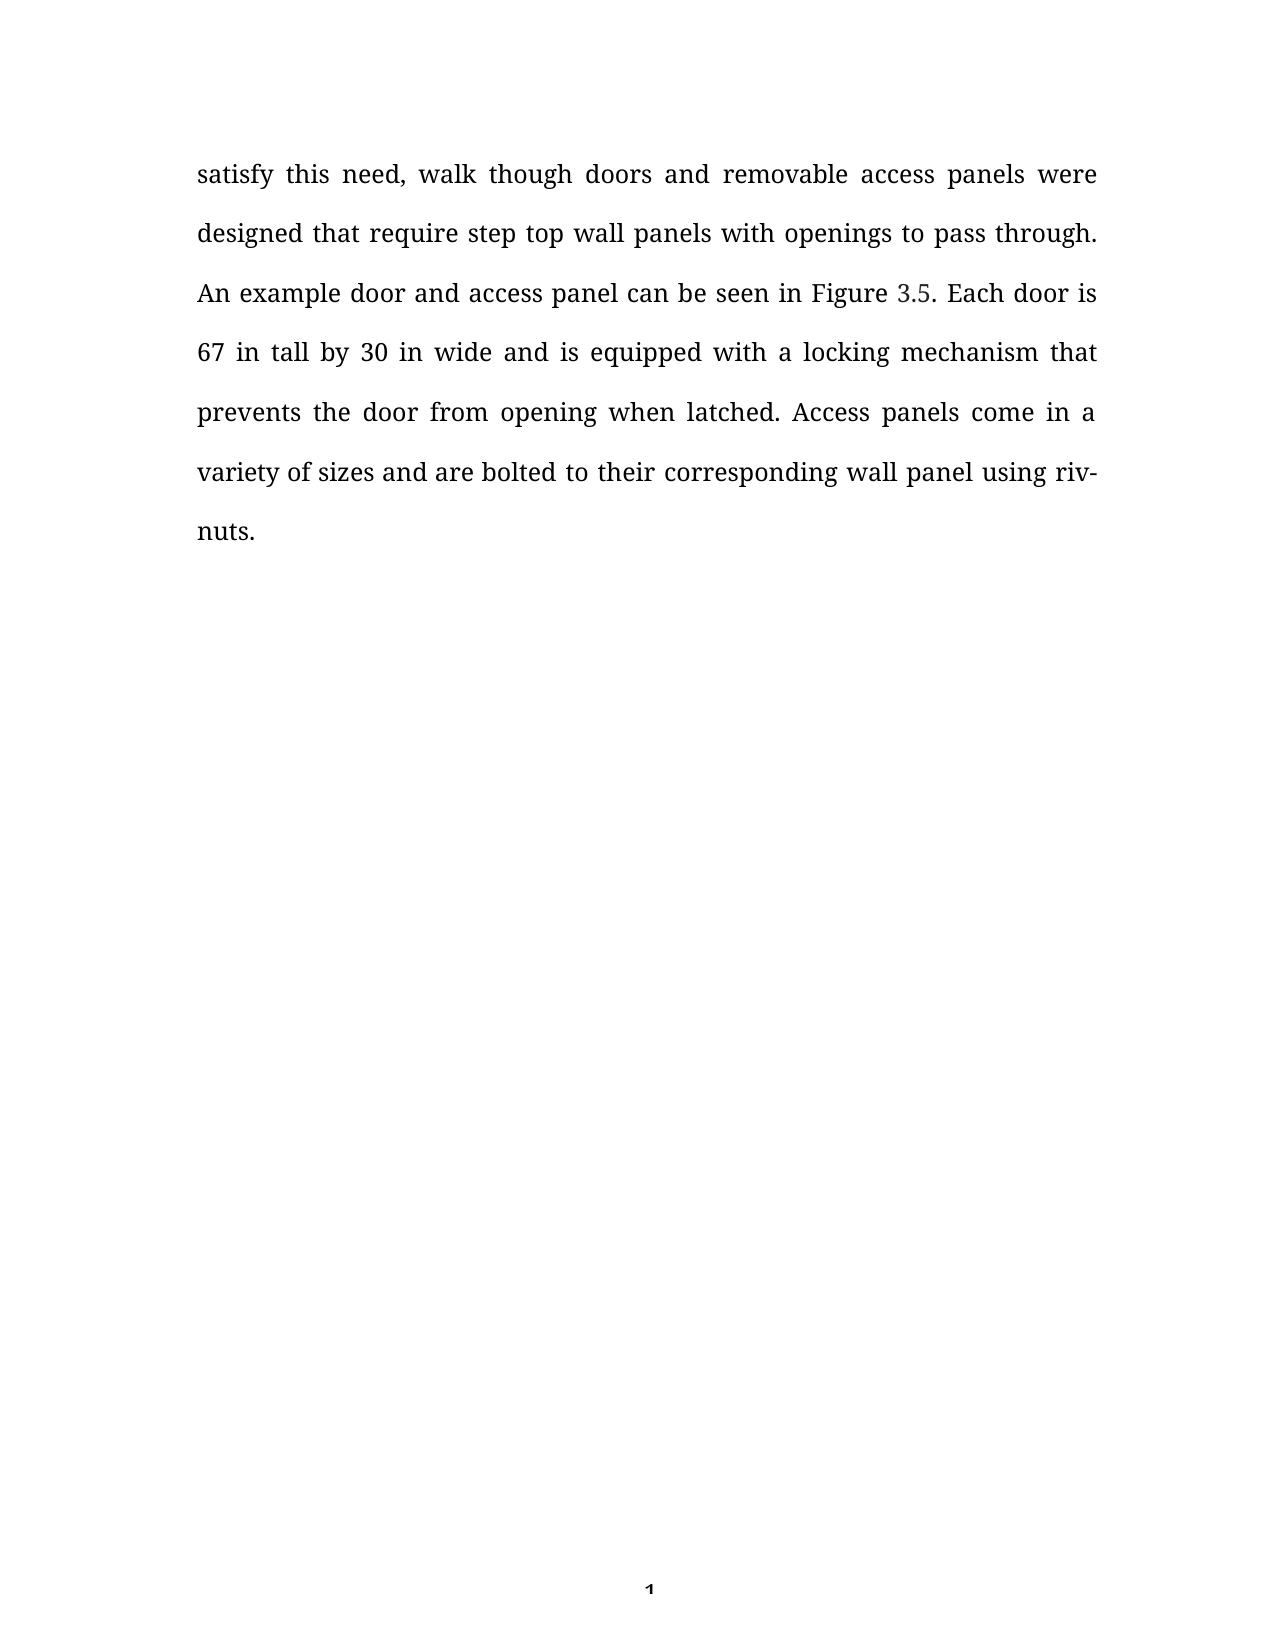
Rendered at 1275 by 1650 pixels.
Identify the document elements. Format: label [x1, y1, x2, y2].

text [197, 156, 1097, 548]
